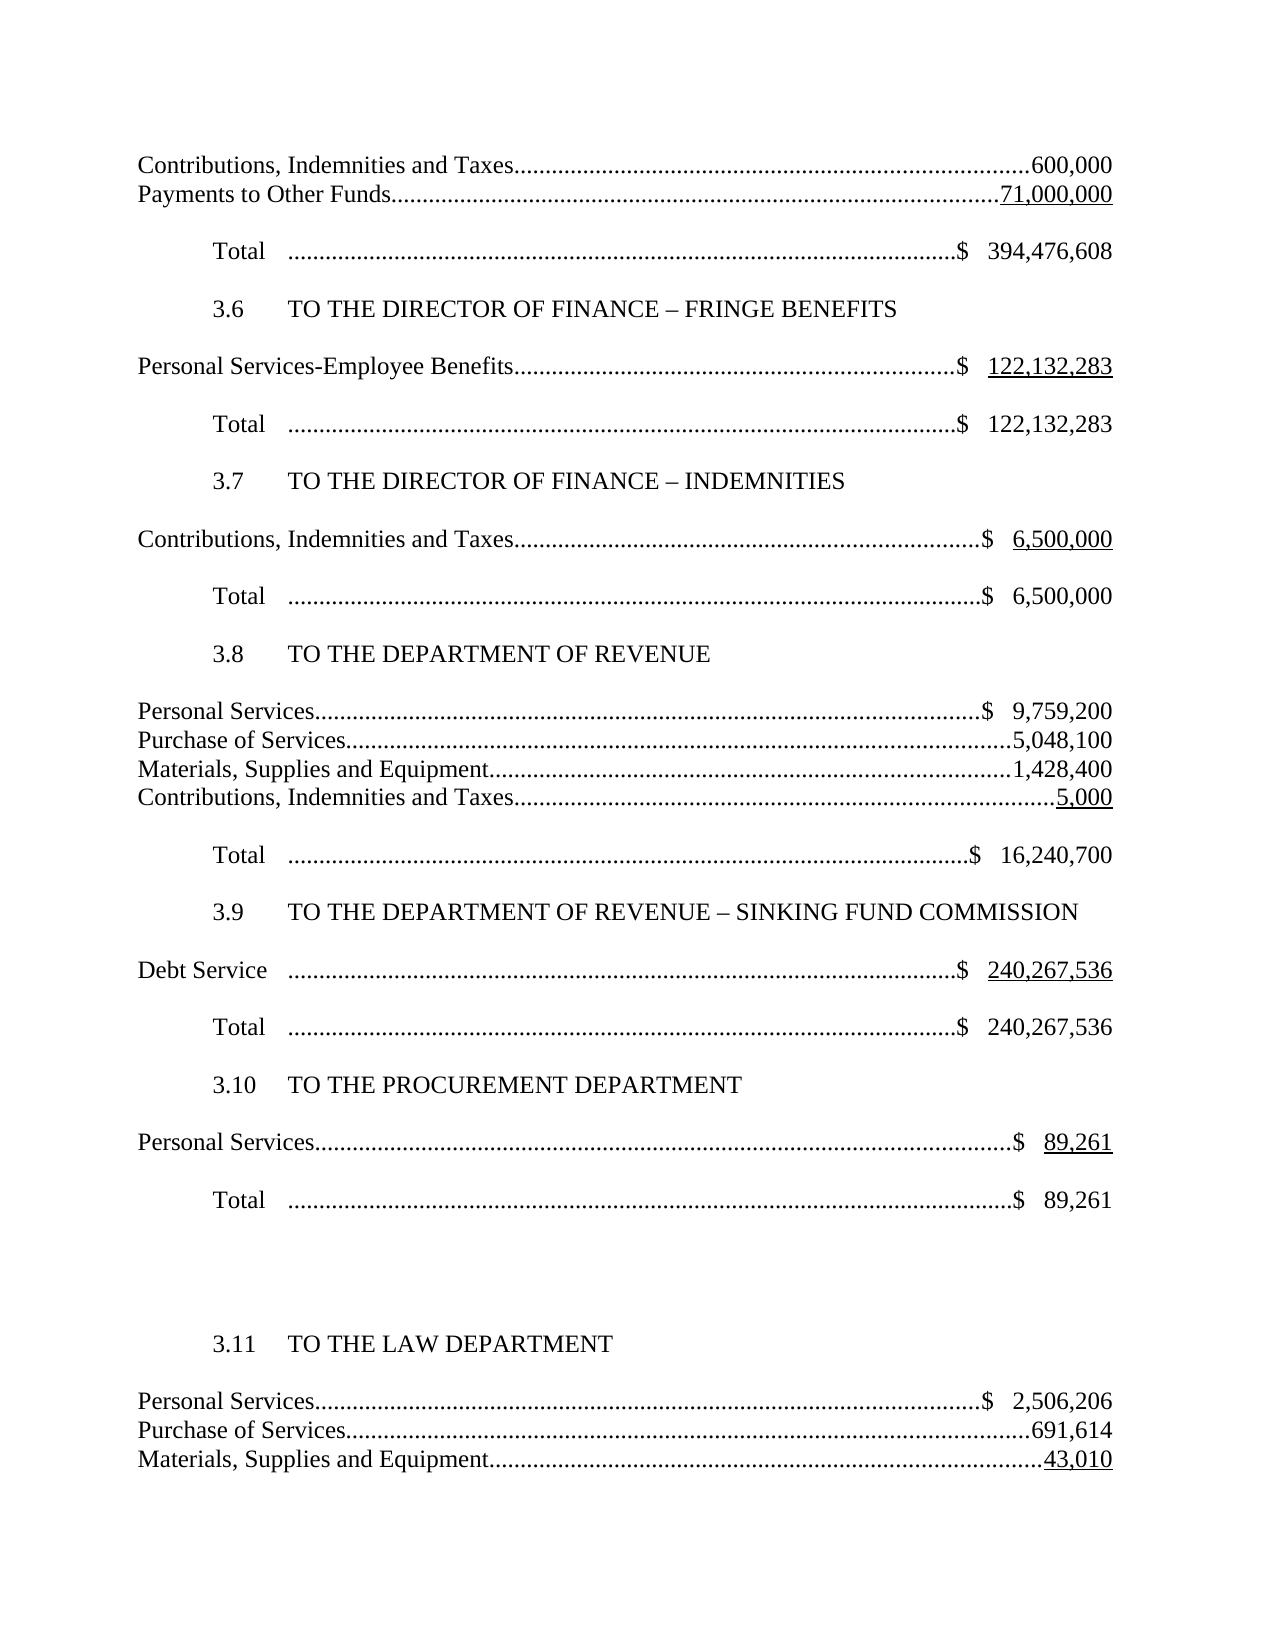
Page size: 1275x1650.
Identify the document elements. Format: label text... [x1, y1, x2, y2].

text 3.7 TO THE DIRECTOR OF FINANCE – INDEMNITIES [137, 466, 1131, 495]
text 3.6 TO THE DIRECTOR OF FINANCE – FRINGE BENEFITS [137, 294, 1131, 322]
text 3.9 TO THE DEPARTMENT OF REVENUE – SINKING FUND COMMISSION [137, 897, 1131, 926]
text Purchase of Services 5,048,100 [137, 725, 1131, 754]
text 3.11 TO THE LAW DEPARTMENT [137, 1329, 1131, 1357]
text Personal Services $ 89,261 [137, 1127, 1131, 1156]
text Total $ 89,261 [137, 1185, 1131, 1214]
text Total $ 122,132,283 [137, 409, 1131, 437]
text Payments to Other Funds 71,000,000 [137, 179, 1131, 207]
text 3.8 TO THE DEPARTMENT OF REVENUE [137, 639, 1131, 667]
text Total $ 6,500,000 [137, 581, 1131, 610]
text Personal Services $ 2,506,206 [137, 1386, 1131, 1415]
text Contributions, Indemnities and Taxes 600,000 [137, 150, 1131, 179]
text Total $ 240,267,536 [137, 1012, 1131, 1041]
text Total $ 16,240,700 [137, 840, 1131, 869]
text Total $ 394,476,608 [137, 236, 1131, 265]
text Personal Services $ 9,759,200 [137, 696, 1131, 725]
text 3.10 TO THE PROCUREMENT DEPARTMENT [137, 1070, 1131, 1099]
text Materials, Supplies and Equipment 1,428,400 [137, 754, 1131, 782]
text Purchase of Services 691,614 [137, 1415, 1131, 1444]
text Materials, Supplies and Equipment 43,010 [137, 1444, 1131, 1472]
text Debt Service $ 240,267,536 [137, 955, 1131, 984]
text Contributions, Indemnities and Taxes 5,000 [137, 782, 1131, 811]
text Personal Services-Employee Benefits $ 122,132,283 [137, 351, 1131, 380]
text Contributions, Indemnities and Taxes $ 6,500,000 [137, 524, 1131, 552]
